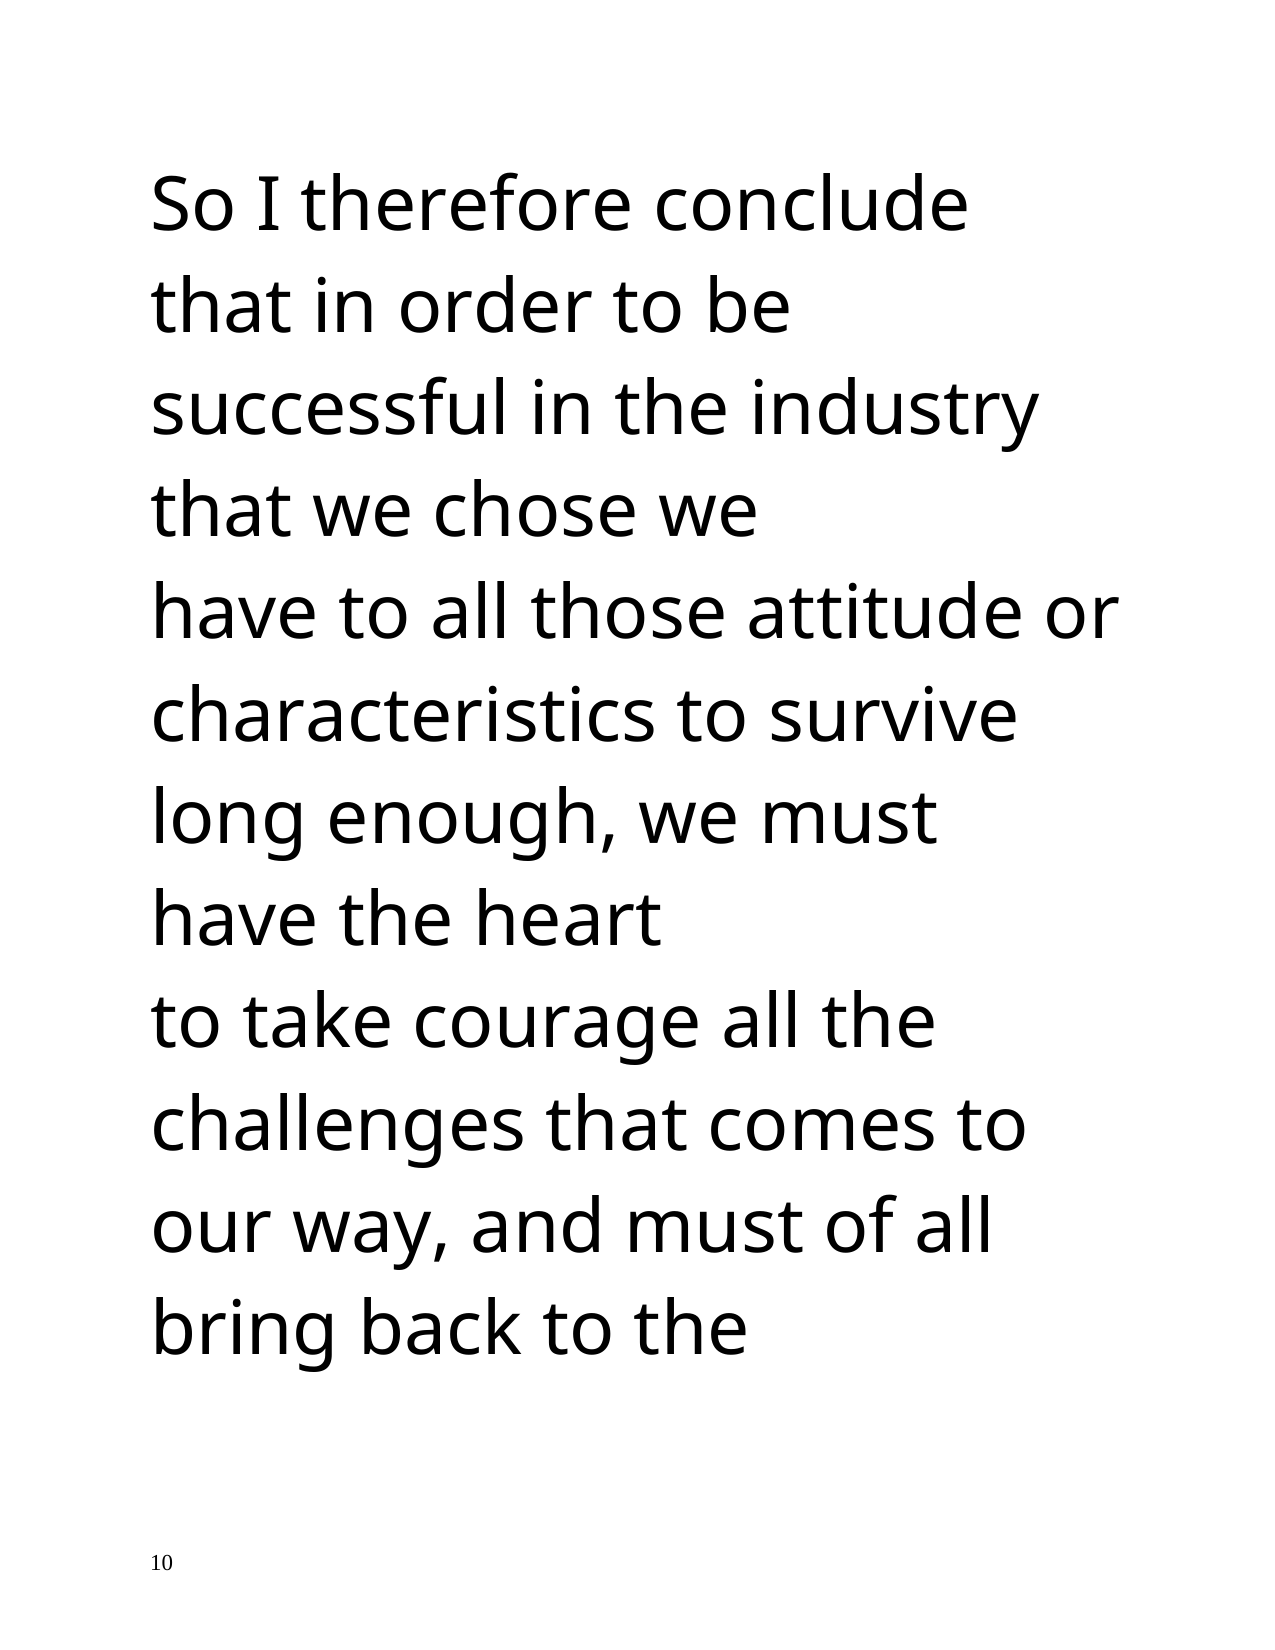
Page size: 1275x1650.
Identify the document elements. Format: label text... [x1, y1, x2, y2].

text have to all those attitude or characteristics to survive long enough, we must have the heart [150, 559, 1125, 967]
text to take courage all the challenges that comes to our way, and must of all bring back to the [150, 967, 1125, 1376]
text So I therefore conclude that in order to be successful in the industry that we chose we [150, 150, 1125, 559]
